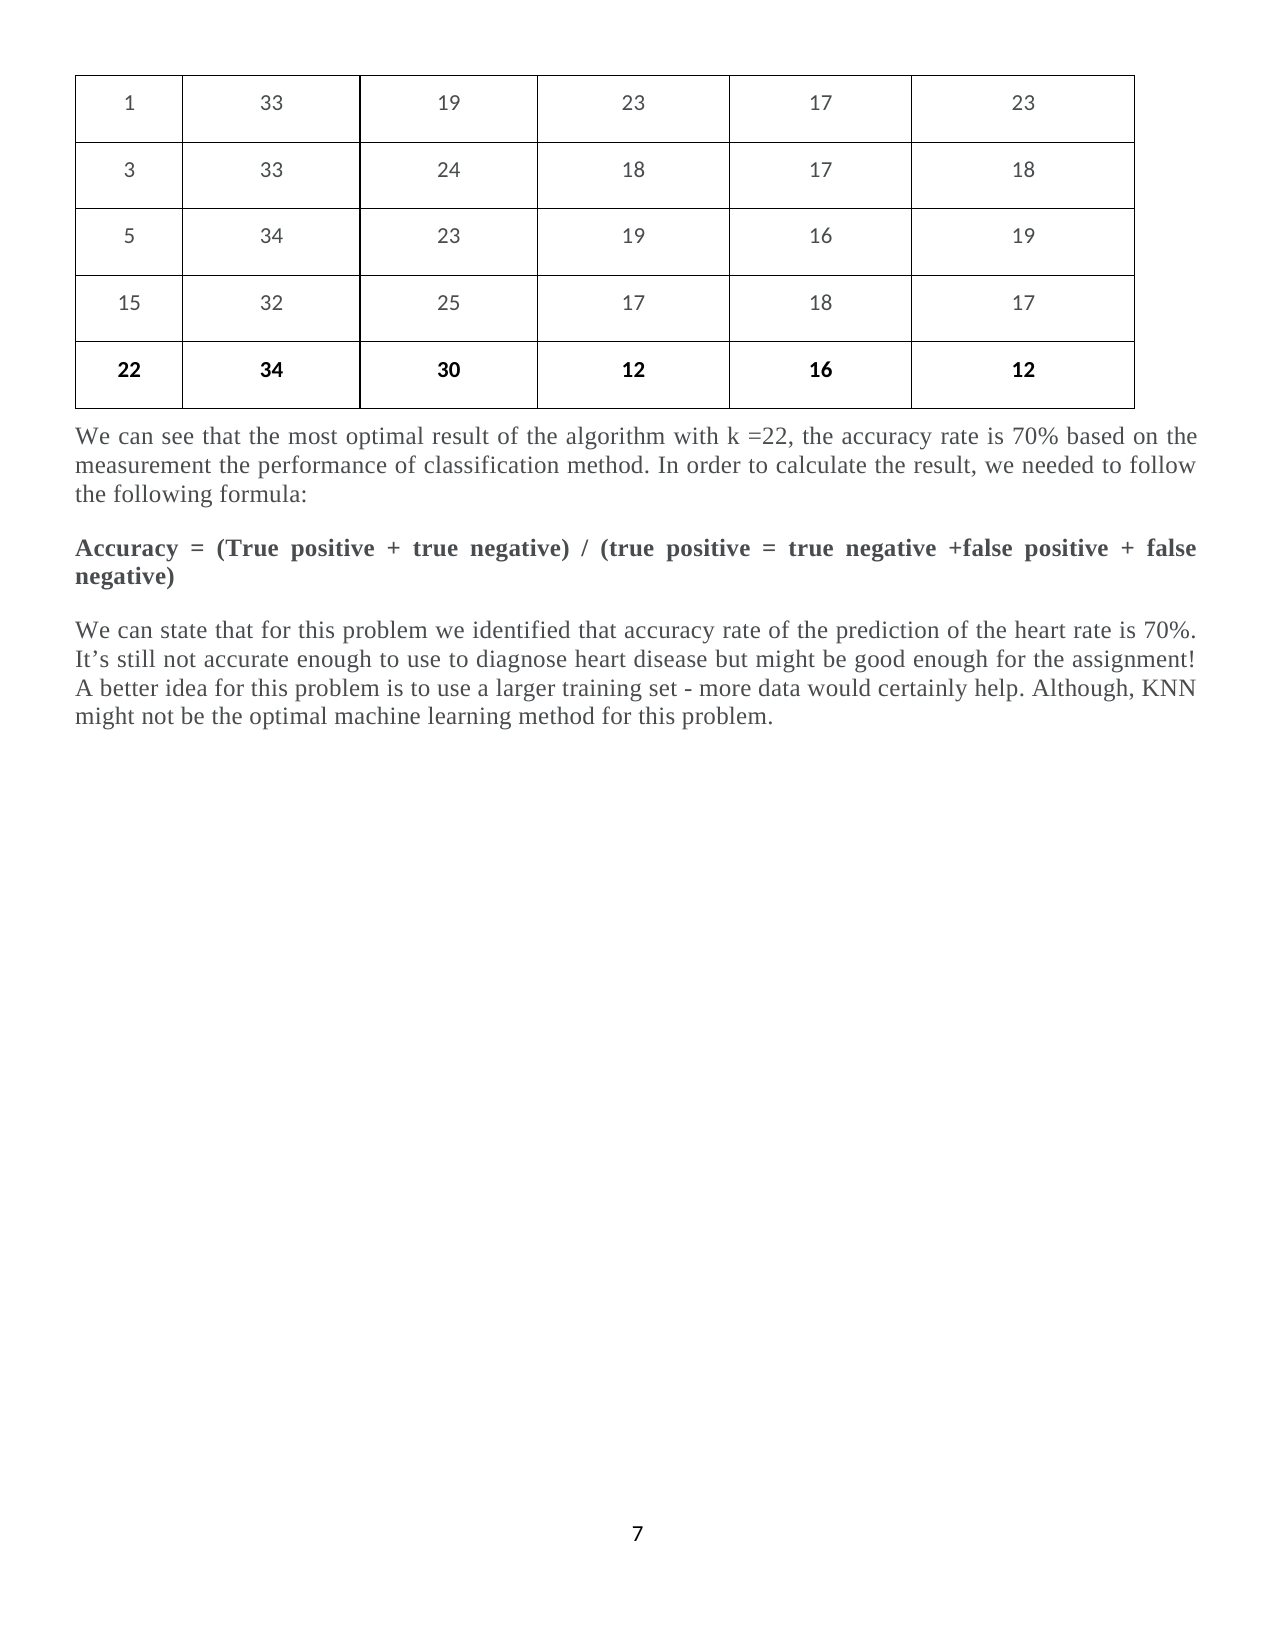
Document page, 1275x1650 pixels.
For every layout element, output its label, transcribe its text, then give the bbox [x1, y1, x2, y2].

table_cell 16 [730, 209, 911, 275]
table_cell 22 [76, 342, 182, 408]
table_cell 12 [538, 342, 729, 408]
table_cell 19 [538, 209, 729, 275]
text We can state that for this problem we identified that accuracy rate of the prediction of the heart rate is 70%. It’s still not accurate enough to use to diagnose heart disease but might be good enough for the assignment! A better idea for this problem is to use a larger training set - more data would certainly help. Although, KNN might not be the optimal machine learning method for this problem. [75, 615, 1200, 730]
table_cell 32 [183, 276, 359, 341]
table_cell 17 [730, 76, 911, 142]
table_cell 33 [183, 143, 359, 208]
table_cell 18 [730, 276, 911, 341]
text We can see that the most optimal result of the algorithm with k =22, the accuracy rate is 70% based on the measurement the performance of classification method. In order to calculate the result, we needed to follow the following formula: [75, 421, 1200, 508]
table_cell 5 [76, 209, 182, 275]
table_cell 19 [361, 76, 537, 142]
table_cell 17 [912, 276, 1134, 341]
table_cell 17 [538, 276, 729, 341]
table_cell 23 [538, 76, 729, 142]
table_cell 16 [730, 342, 911, 408]
table_cell 19 [912, 209, 1134, 275]
table_cell 12 [912, 342, 1134, 408]
text Accuracy = (True positive + true negative) / (true positive = true negative +false positive + false negative) [75, 533, 1200, 590]
table_cell 25 [361, 276, 537, 341]
table_cell 23 [912, 76, 1134, 142]
table_cell 18 [538, 143, 729, 208]
table_cell 23 [361, 209, 537, 275]
table_cell 15 [76, 276, 182, 341]
table_cell 17 [730, 143, 911, 208]
table_cell 1 [76, 76, 182, 142]
table_cell 18 [912, 143, 1134, 208]
table_cell 3 [76, 143, 182, 208]
table_cell 34 [183, 209, 359, 275]
table_cell 30 [361, 342, 537, 408]
table_cell 24 [361, 143, 537, 208]
table_cell 33 [183, 76, 359, 142]
table_cell 34 [183, 342, 359, 408]
